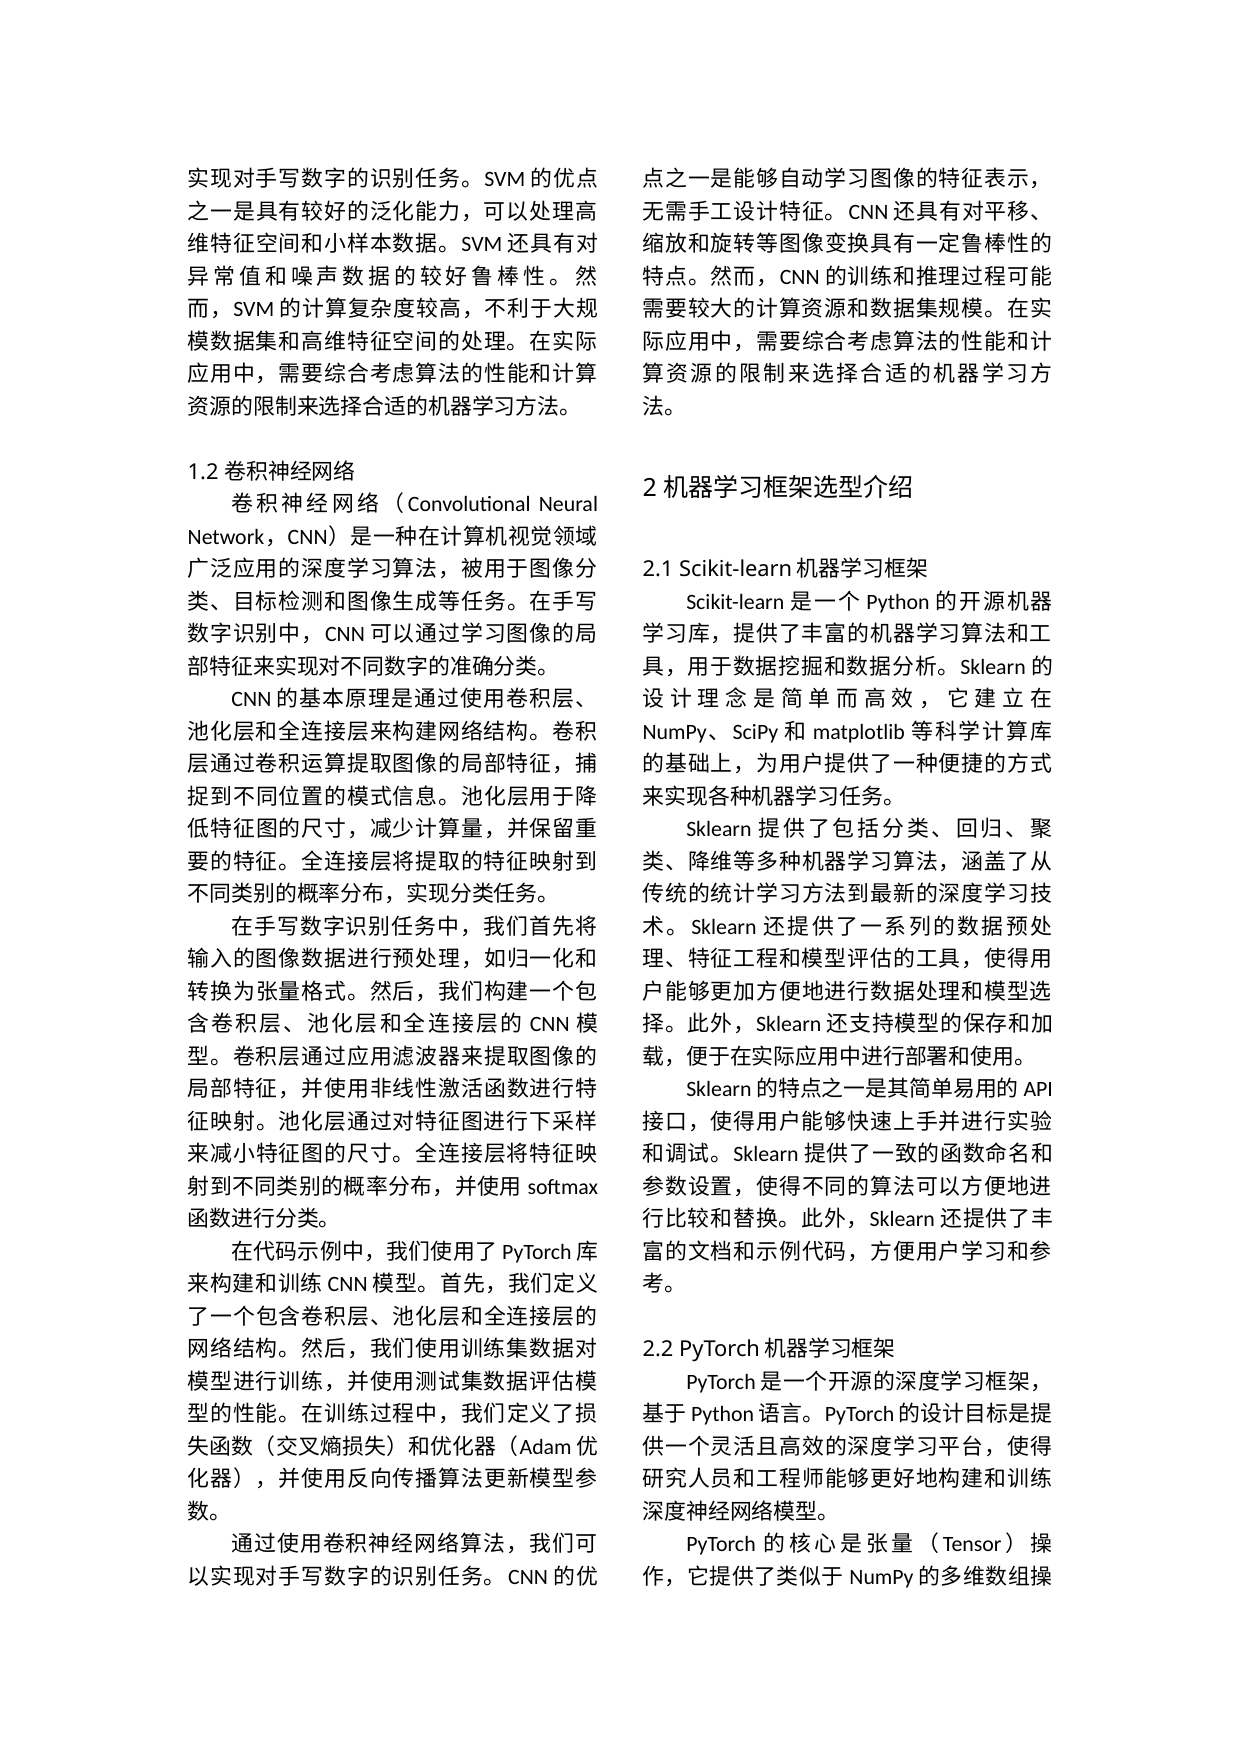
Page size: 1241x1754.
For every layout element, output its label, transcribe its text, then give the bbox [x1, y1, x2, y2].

text PyTorch是一个开源的深度学习框架，基于Python语言。PyTorch的设计目标是提供一个灵活且高效的深度学习平台，使得研究人员和工程师能够更好地构建和训练深度神经网络模型。 [642, 1364, 1053, 1527]
text 在手写数字识别任务中，我们首先将输入的图像数据进行预处理，如归一化和转换为张量格式。然后，我们构建一个包含卷积层、池化层和全连接层的CNN模型。卷积层通过应用滤波器来提取图像的局部特征，并使用非线性激活函数进行特征映射。池化层通过对特征图进行下采样来减小特征图的尺寸。全连接层将特征映射到不同类别的概率分布，并使用softmax函数进行分类。 [187, 909, 598, 1234]
text Sklearn的特点之一是其简单易用的API接口，使得用户能够快速上手并进行实验和调试。Sklearn提供了一致的函数命名和参数设置，使得不同的算法可以方便地进行比较和替换。此外，Sklearn还提供了丰富的文档和示例代码，方便用户学习和参考。 [642, 1072, 1053, 1299]
text 1.2 卷积神经网络 [187, 454, 598, 487]
text 通过使用卷积神经网络算法，我们可以实现对手写数字的识别任务。CNN的优点之一是能够自动学习图像的特征表示，无需手工设计特征。CNN还具有对平移、缩放和旋转等图像变换具有一定鲁棒性的特点。然而，CNN的训练和推理过程可能需要较大的计算资源和数据集规模。在实际应用中，需要综合考虑算法的性能和计算资源的限制来选择合适的机器学习方法。 [187, 1527, 598, 1592]
text 2.2 PyTorch机器学习框架 [642, 1332, 1053, 1364]
text 2 机器学习框架选型介绍 [642, 454, 1053, 519]
text 通过使用卷积神经网络算法，我们可以实现对手写数字的识别任务。CNN的优点之一是能够自动学习图像的特征表示，无需手工设计特征。CNN还具有对平移、缩放和旋转等图像变换具有一定鲁棒性的特点。然而，CNN的训练和推理过程可能需要较大的计算资源和数据集规模。在实际应用中，需要综合考虑算法的性能和计算资源的限制来选择合适的机器学习方法。 [642, 162, 1053, 422]
text Scikit-learn是一个Python的开源机器学习库，提供了丰富的机器学习算法和工具，用于数据挖掘和数据分析。Sklearn的设计理念是简单而高效，它建立在NumPy、SciPy和matplotlib等科学计算库的基础上，为用户提供了一种便捷的方式来实现各种机器学习任务。 [642, 584, 1053, 812]
text CNN的基本原理是通过使用卷积层、池化层和全连接层来构建网络结构。卷积层通过卷积运算提取图像的局部特征，捕捉到不同位置的模式信息。池化层用于降低特征图的尺寸，减少计算量，并保留重要的特征。全连接层将提取的特征映射到不同类别的概率分布，实现分类任务。 [187, 682, 598, 909]
text 2.1 Scikit-learn机器学习框架 [642, 552, 1053, 584]
text 卷积神经网络（Convolutional Neural Network，CNN）是一种在计算机视觉领域广泛应用的深度学习算法，被用于图像分类、目标检测和图像生成等任务。在手写数字识别中，CNN可以通过学习图像的局部特征来实现对不同数字的准确分类。 [187, 487, 598, 682]
text 在代码示例中，我们使用了PyTorch库来构建和训练CNN模型。首先，我们定义了一个包含卷积层、池化层和全连接层的网络结构。然后，我们使用训练集数据对模型进行训练，并使用测试集数据评估模型的性能。在训练过程中，我们定义了损失函数（交叉熵损失）和优化器（Adam优化器），并使用反向传播算法更新模型参数。 [187, 1234, 598, 1527]
text Sklearn提供了包括分类、回归、聚类、降维等多种机器学习算法，涵盖了从传统的统计学习方法到最新的深度学习技术。Sklearn还提供了一系列的数据预处理、特征工程和模型评估的工具，使得用户能够更加方便地进行数据处理和模型选择。此外，Sklearn还支持模型的保存和加载，便于在实际应用中进行部署和使用。 [642, 812, 1053, 1072]
text PyTorch的核心是张量（Tensor）操作，它提供了类似于NumPy的多维数组操作接口，但在GPU上执行时具有高效的计算能力。PyTorch的一个显著特点是其动态计算图机制，即在计算过程中可以动态地构建和修改计算图，使得用户能够更加灵活地定义复杂的模型结构和训练过程。 [642, 1527, 1053, 1592]
